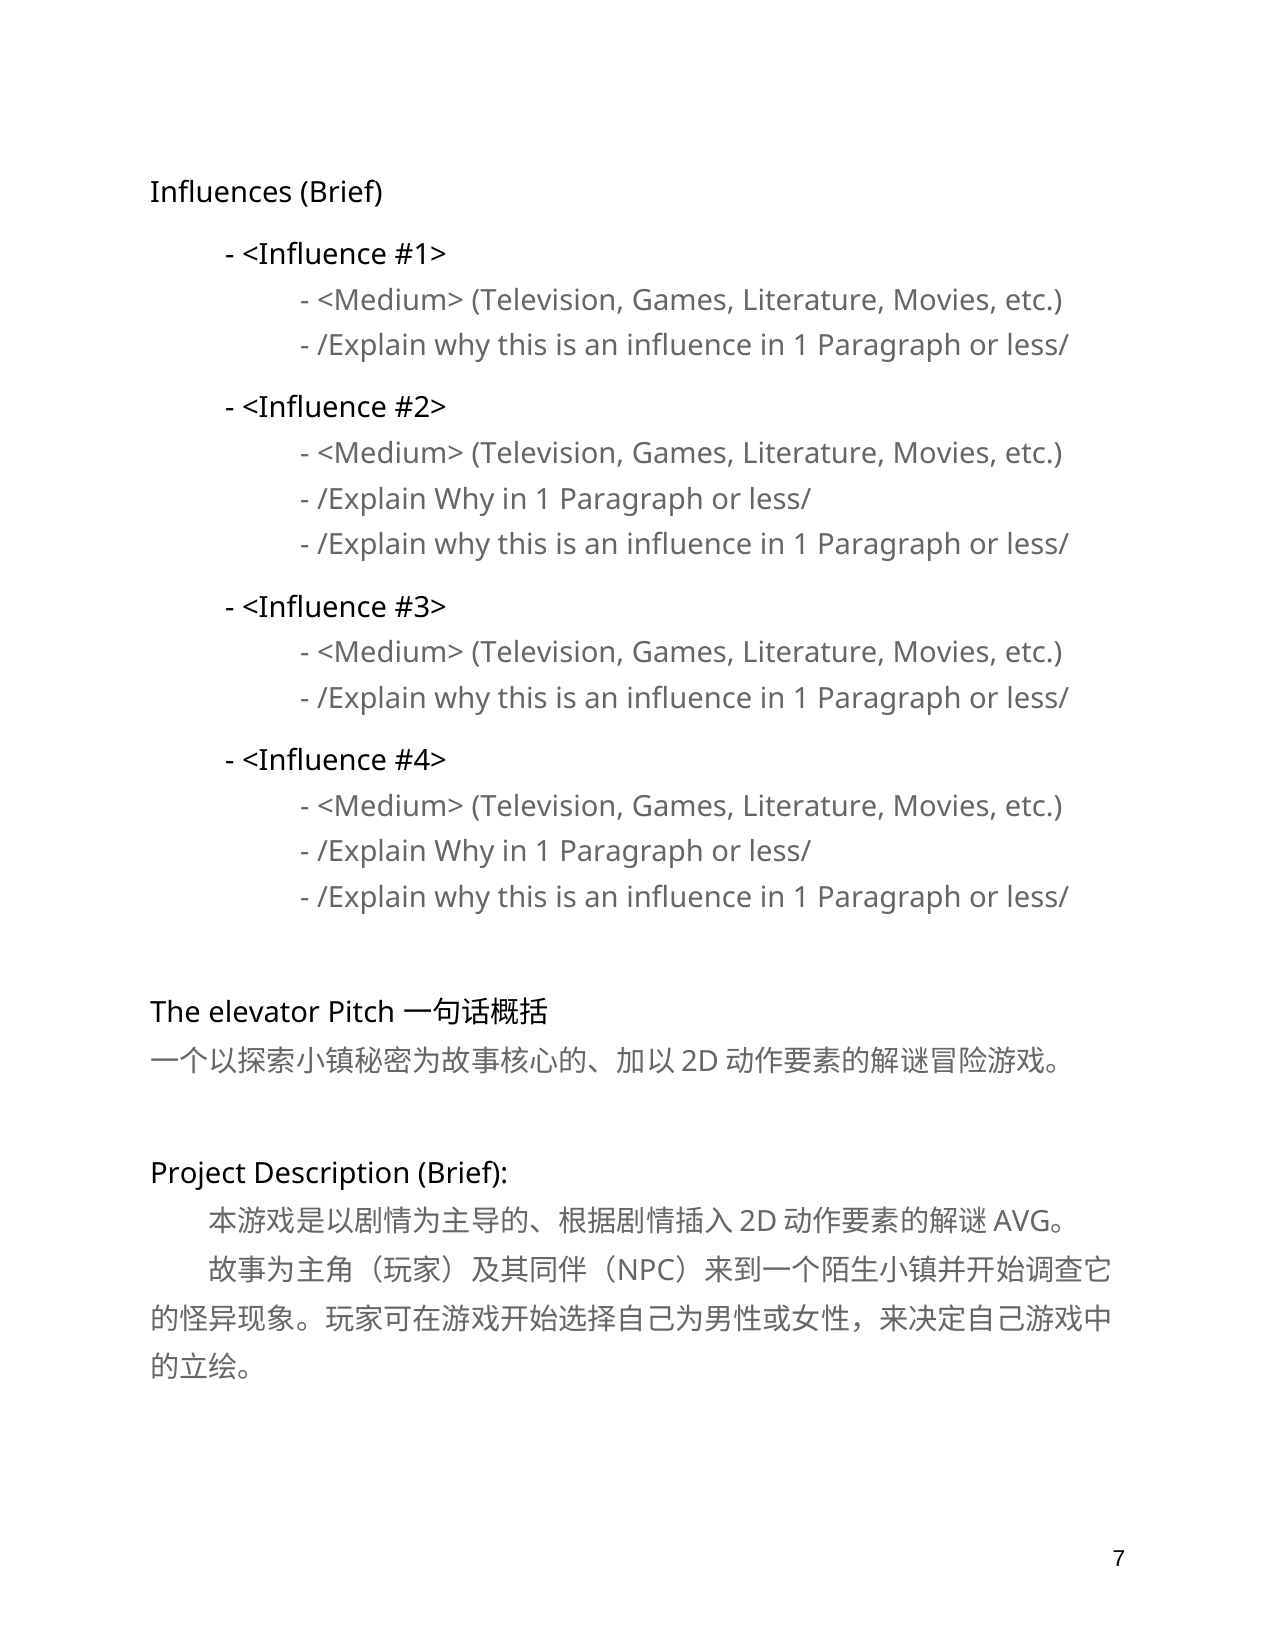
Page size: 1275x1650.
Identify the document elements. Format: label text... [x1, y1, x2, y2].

text - /Explain why this is an influence in 1 Paragraph or less/ [225, 876, 1125, 916]
text - <Medium> (Television, Games, Literature, Movies, etc.) [150, 432, 1125, 472]
subtitle - <Influence #1> [150, 233, 1125, 273]
subtitle - <Influence #3> [150, 586, 1125, 626]
text - <Medium> (Television, Games, Literature, Movies, etc.) [150, 785, 1125, 825]
text - /Explain why this is an influence in 1 Paragraph or less/ [225, 523, 1125, 563]
text 故事为主角（玩家）及其同伴（NPC）来到一个陌生小镇并开始调查它的怪异现象。玩家可在游戏开始选择自己为男性或女性，来决定自己游戏中的立绘。 [150, 1247, 1125, 1386]
subtitle - <Influence #2> [150, 387, 1125, 426]
text - <Medium> (Television, Games, Literature, Movies, etc.) [150, 631, 1125, 671]
subtitle Project Description (Brief): [150, 1152, 1125, 1192]
subtitle The elevator Pitch 一句话概括 [150, 988, 1125, 1031]
text - /Explain why this is an influence in 1 Paragraph or less/ [225, 677, 1125, 717]
text - <Medium> (Television, Games, Literature, Movies, etc.) [150, 279, 1125, 318]
text - /Explain Why in 1 Paragraph or less/ [150, 478, 1125, 518]
text 本游戏是以剧情为主导的、根据剧情插入2D动作要素的解谜AVG。 [150, 1198, 1125, 1240]
text 一个以探索小镇秘密为故事核心的、加以2D动作要素的解谜冒险游戏。 [150, 1037, 1125, 1079]
text - /Explain Why in 1 Paragraph or less/ [150, 831, 1125, 870]
subtitle Influences (Brief) [150, 171, 1125, 211]
text - /Explain why this is an influence in 1 Paragraph or less/ [225, 324, 1125, 364]
subtitle - <Influence #4> [150, 739, 1125, 779]
